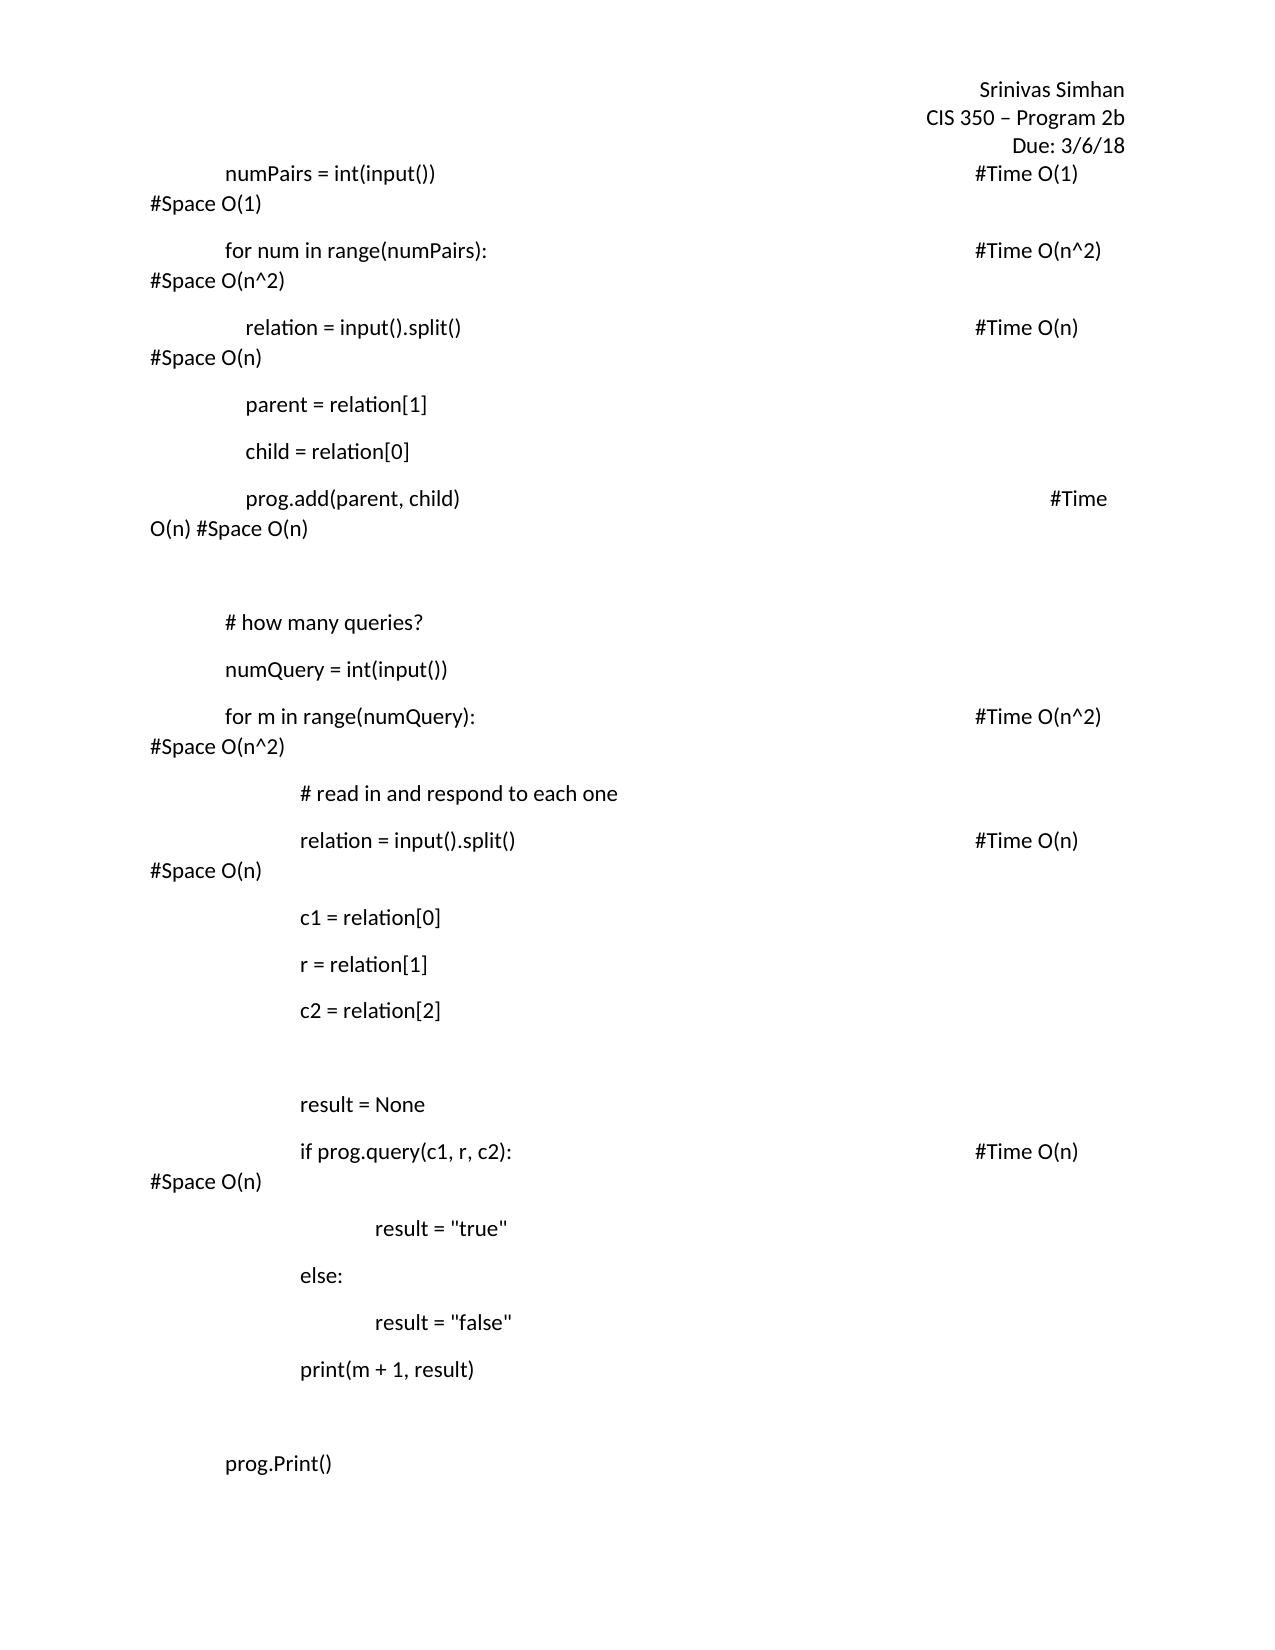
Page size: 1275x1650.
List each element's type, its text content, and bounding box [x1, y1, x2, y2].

text prog.Print() [150, 1449, 1125, 1477]
text if prog.query(c1, r, c2): #Time O(n) #Space O(n) [150, 1137, 1125, 1195]
text r = relation[1] [150, 950, 1125, 978]
text else: [150, 1261, 1125, 1289]
text for m in range(numQuery): #Time O(n^2) #Space O(n^2) [150, 702, 1125, 760]
text result = "true" [150, 1214, 1125, 1242]
text relation = input().split() #Time O(n) #Space O(n) [150, 826, 1125, 884]
text prog.add(parent, child) #Time O(n) #Space O(n) [150, 484, 1125, 542]
text result = "false" [150, 1308, 1125, 1336]
text numPairs = int(input()) #Time O(1) #Space O(1) [150, 159, 1125, 217]
text relation = input().split() #Time O(n) #Space O(n) [150, 313, 1125, 371]
text c2 = relation[2] [150, 997, 1125, 1024]
text result = None [150, 1090, 1125, 1118]
text for num in range(numPairs): #Time O(n^2) #Space O(n^2) [150, 236, 1125, 294]
text parent = relation[1] [150, 390, 1125, 418]
text child = relation[0] [150, 437, 1125, 465]
text print(m + 1, result) [150, 1355, 1125, 1383]
text numQuery = int(input()) [150, 655, 1125, 683]
text # how many queries? [150, 608, 1125, 636]
text # read in and respond to each one [150, 779, 1125, 807]
text c1 = relation[0] [150, 903, 1125, 931]
